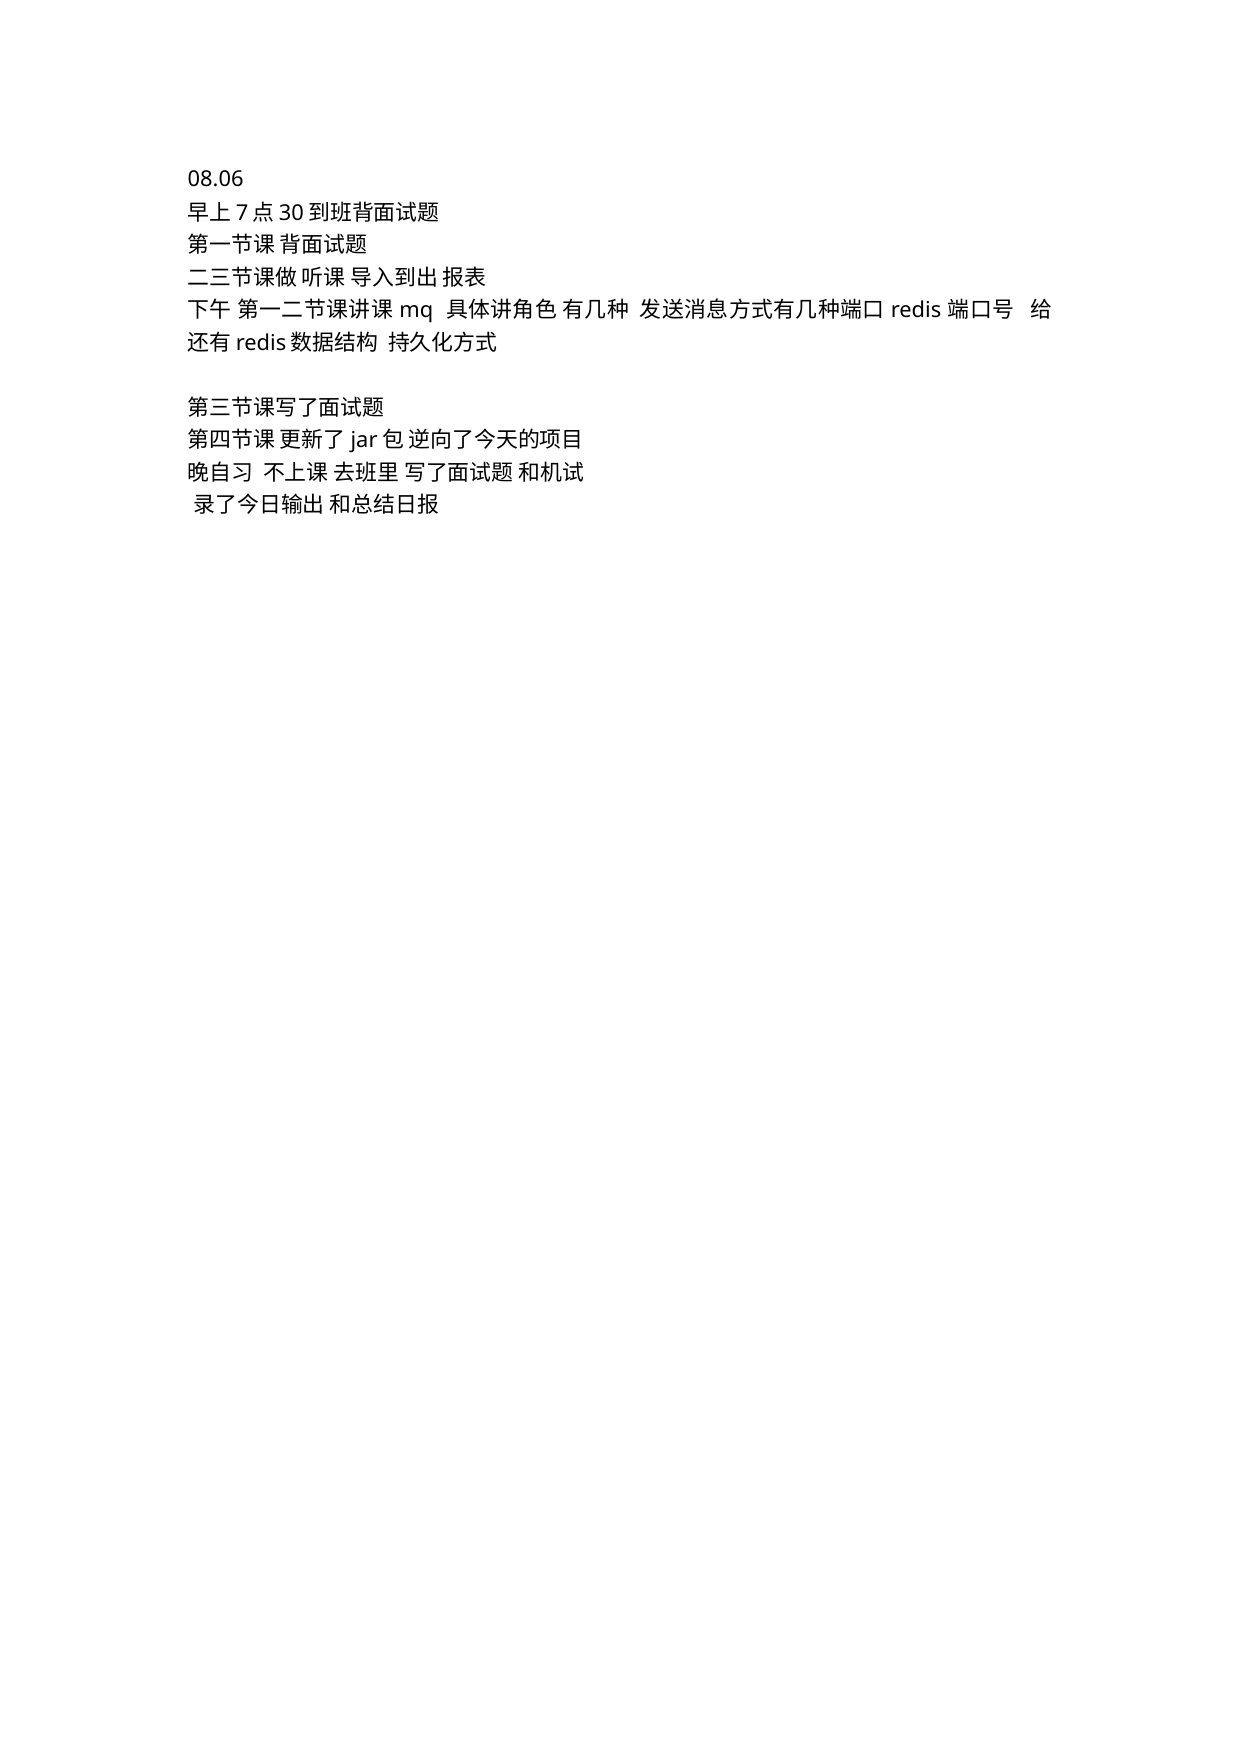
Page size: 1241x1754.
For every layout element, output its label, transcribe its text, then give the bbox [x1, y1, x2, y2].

text 录了今日输出 和总结日报 [187, 487, 1053, 519]
text 二三节课做 听课 导入到出 报表 [187, 259, 1053, 292]
text 下午 第一二节课讲课 mq 具体讲角色 有几种 发送消息方式有几种端口redis 端口号 给还有redis数据结构 持久化方式 [187, 292, 1053, 357]
text 早上7点30到班背面试题 [187, 194, 1053, 227]
text 第一节课 背面试题 [187, 227, 1053, 259]
text 第四节课 更新了 jar包 逆向了今天的项目 [187, 422, 1053, 454]
text 晚自习 不上课 去班里 写了面试题 和机试 [187, 454, 1053, 487]
text 第三节课写了面试题 [187, 389, 1053, 422]
text 08.06 [187, 162, 1053, 194]
